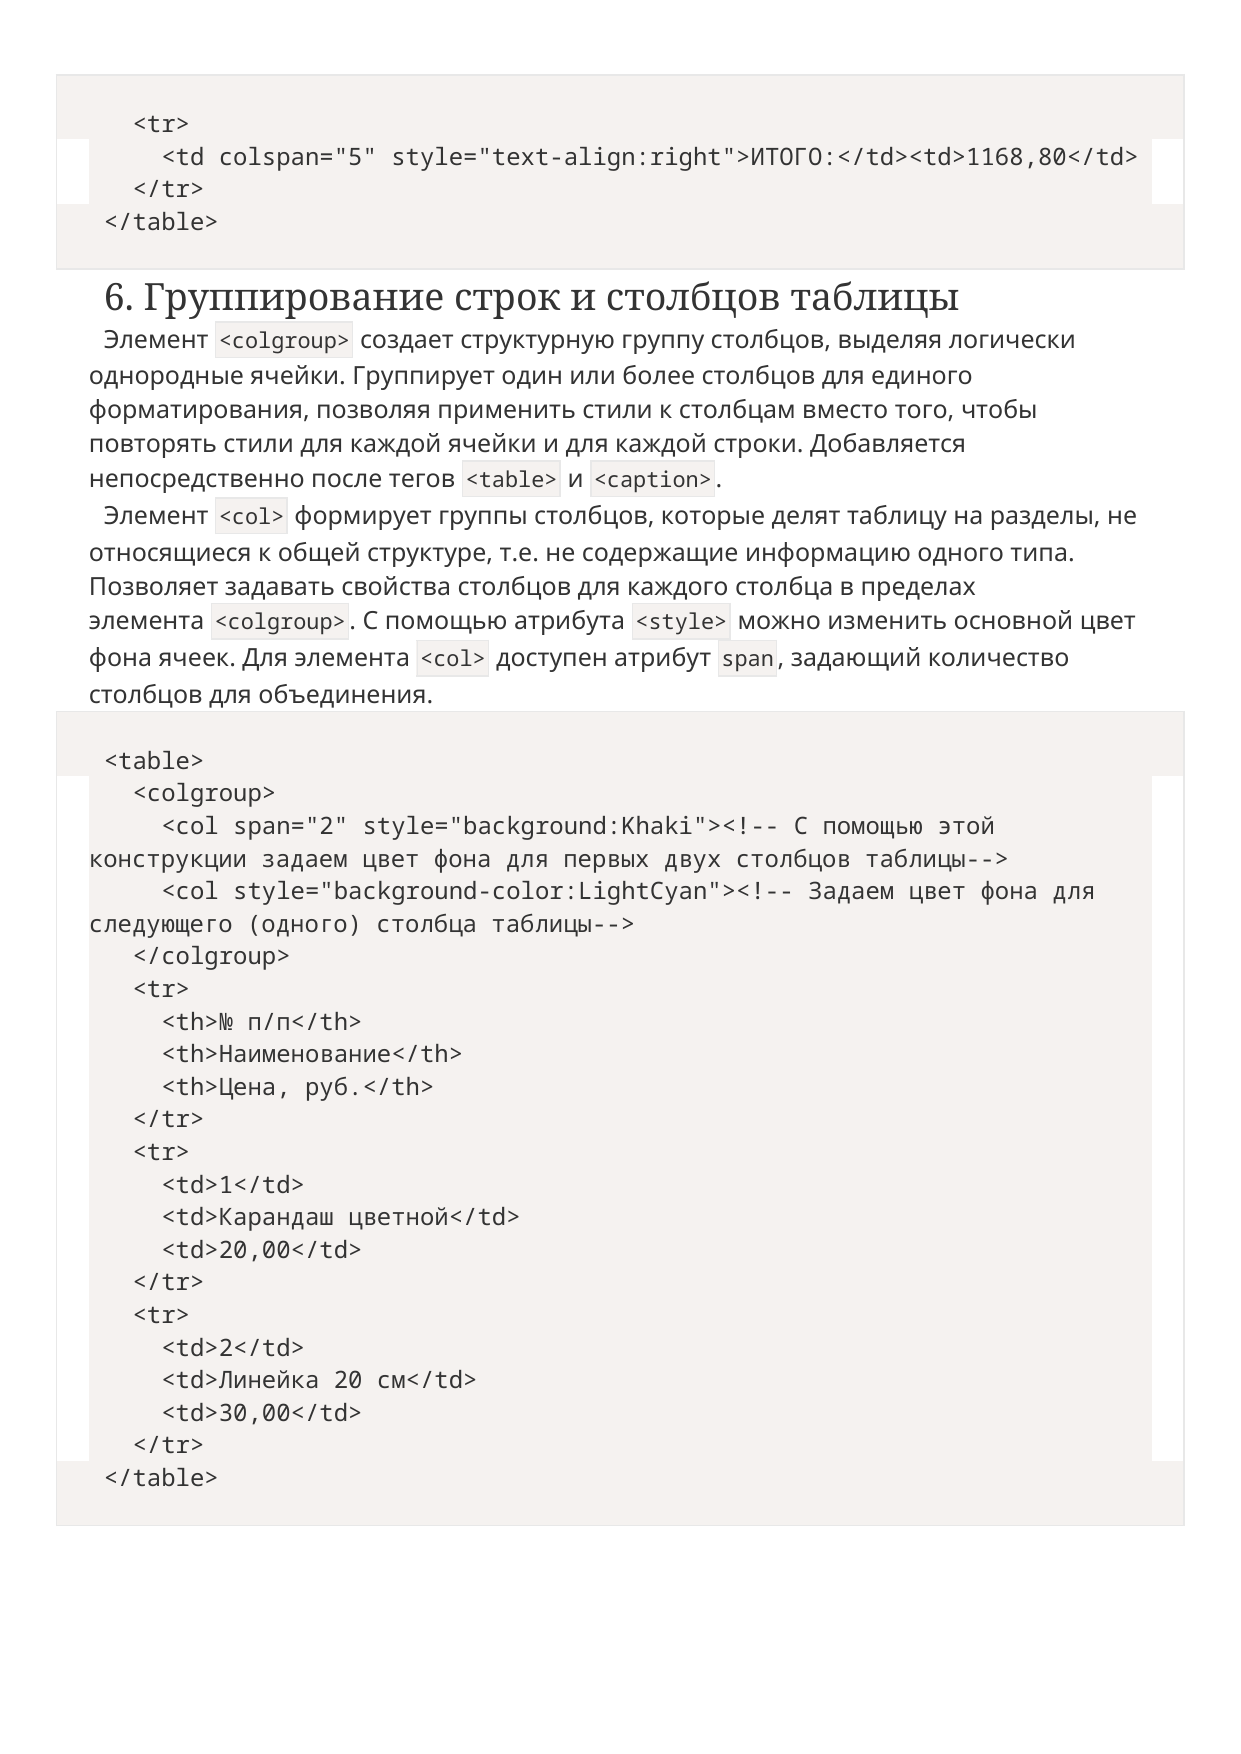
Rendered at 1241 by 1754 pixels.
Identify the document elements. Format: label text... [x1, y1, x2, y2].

text <col style="background-color:LightCyan"><!-- Задаем цвет фона для следующего (одного) столбца таблицы--> [89, 874, 1152, 939]
text </table> [57, 172, 1183, 268]
text Элемент <colgroup> создает структурную группу столбцов, выделяя логически однородные ячейки. Группирует один или более столбцов для единого форматирования, позволяя применить стили к столбцам вместо того, чтобы повторять стили для каждой ячейки и для каждой строки. Добавляется непосредственно после тегов <table> и <caption>. [89, 321, 1152, 497]
text <colgroup> [89, 776, 1152, 809]
text <td>20,00</td> [89, 1233, 1152, 1265]
text <td colspan="5" style="text-align:right">ИТОГО:</td><td>1168,80</td> [89, 139, 1152, 172]
text <td>30,00</td> [89, 1396, 1152, 1428]
text </tr> [89, 1102, 1152, 1135]
text </colgroup> [89, 939, 1152, 972]
text <th>Цена, руб.</th> [89, 1069, 1152, 1102]
text <tr> [89, 972, 1152, 1004]
text <th>Наименование</th> [89, 1037, 1152, 1069]
text <tr> [89, 1135, 1152, 1167]
text <tr> [57, 76, 1183, 139]
text <td>Линейка 20 см</td> [89, 1363, 1152, 1396]
text <table> [57, 712, 1183, 776]
text </table> [57, 1428, 1183, 1525]
text <td>1</td> [89, 1167, 1152, 1200]
text </tr> [89, 1265, 1152, 1298]
text <col span="2" style="background:Khaki"><!-- С помощью этой конструкции задаем цвет фона для первых двух столбцов таблицы--> [89, 809, 1152, 874]
text Элемент <col> формирует группы столбцов, которые делят таблицу на разделы, не относящиеся к общей структуре, т.е. не содержащие информацию одного типа. Позволяет задавать свойства столбцов для каждого столбца в пределах элемента <colgroup>. С помощью атрибута <style> можно изменить основной цвет фона ячеек. Для элемента <col> доступен атрибут span, задающий количество столбцов для объединения. [89, 497, 1152, 711]
text <tr> [89, 1298, 1152, 1330]
text <td>2</td> [89, 1330, 1152, 1363]
text <td>Карандаш цветной</td> [89, 1200, 1152, 1233]
text <th>№ п/п</th> [89, 1004, 1152, 1037]
text 6. Группирование строк и столбцов таблицы [89, 270, 1152, 321]
